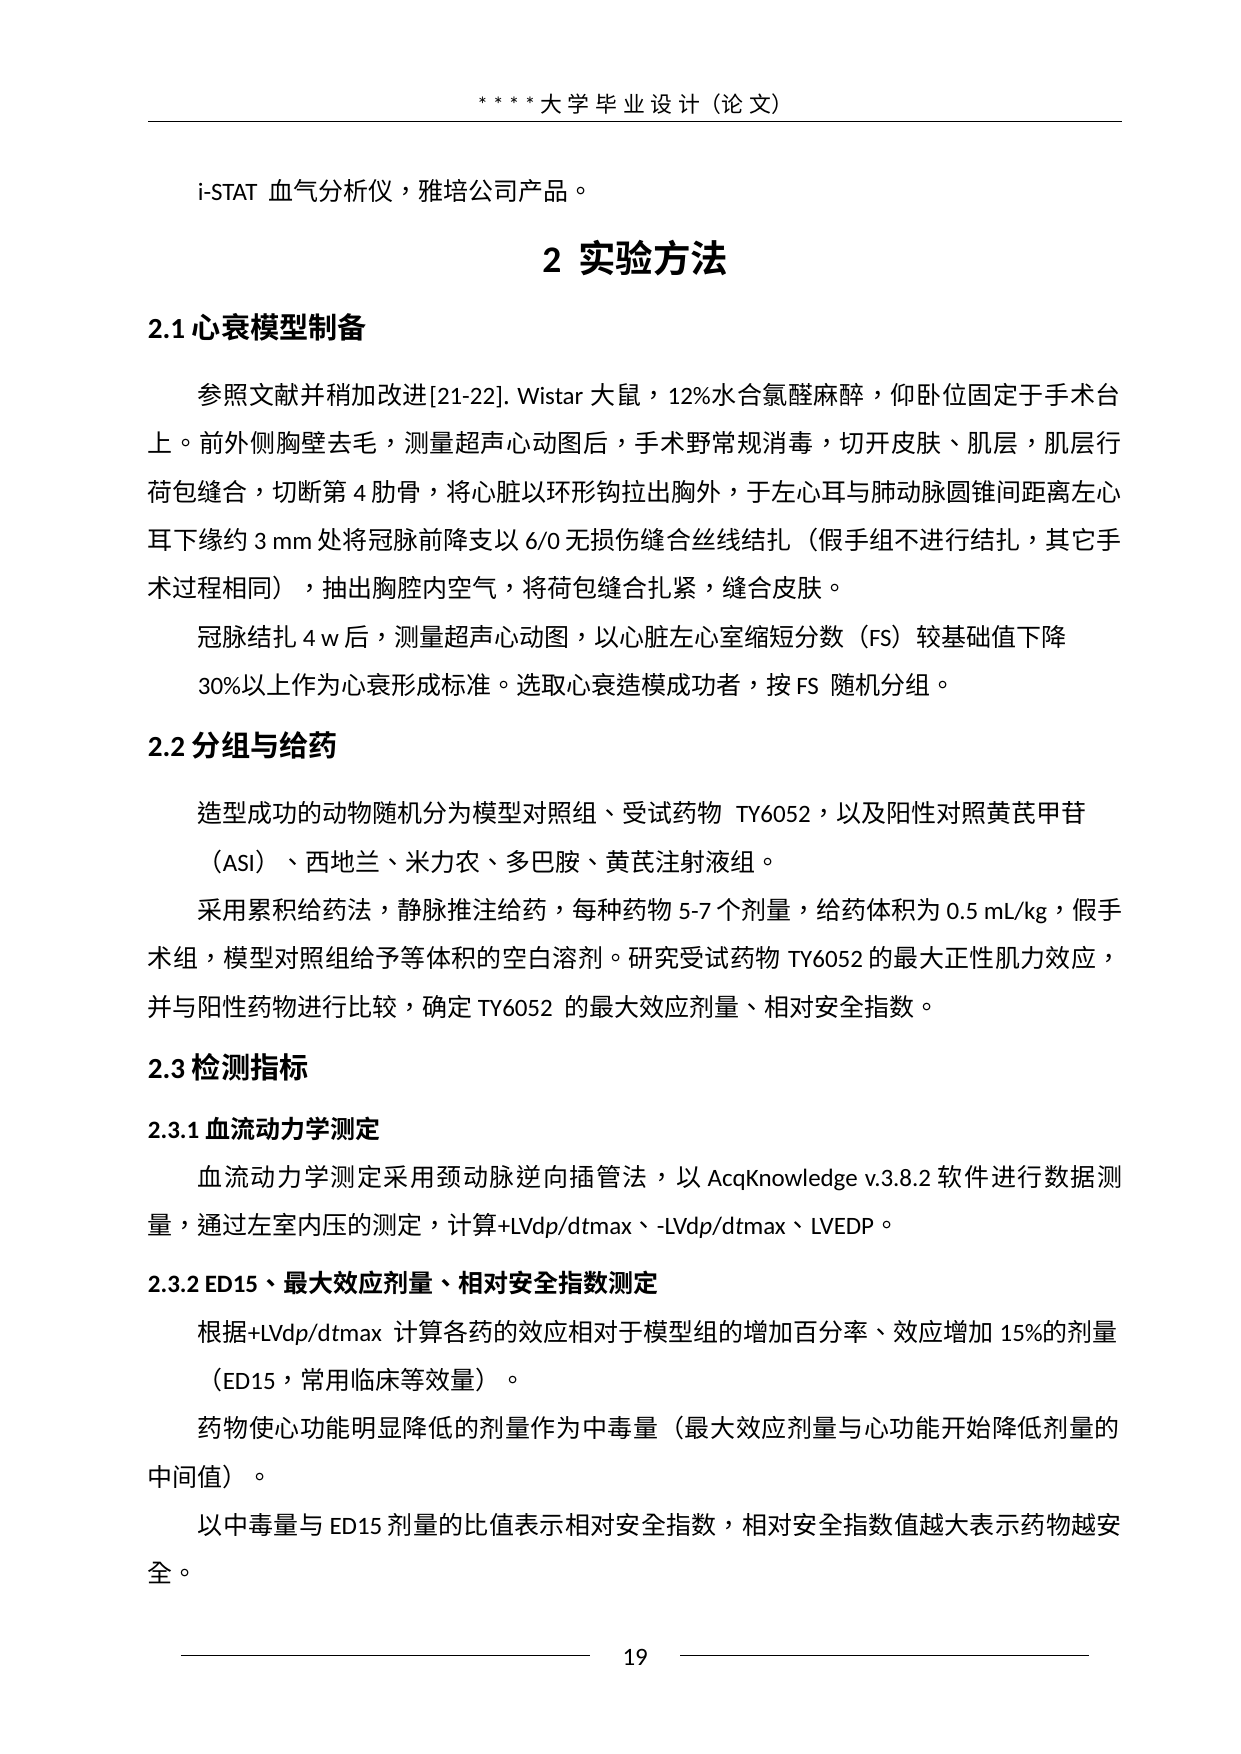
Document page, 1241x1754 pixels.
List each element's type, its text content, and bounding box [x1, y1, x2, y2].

subtitle 2 实验方法 [148, 231, 1122, 283]
text 血流动力学测定采用颈动脉逆向插管法，以AcqKnowledge v.3.8.2软件进行数据测量，通过左室内压的测定，计算+LVdp/dtmax、-LVdp/dtmax、LVEDP。 [148, 1145, 1122, 1242]
subtitle 2.1 心衰模型制备 [148, 307, 1122, 347]
subtitle 2.3.1 血流动力学测定 [148, 1111, 1122, 1145]
text 30%以上作为心衰形成标准。选取心衰造模成功者，按FS 随机分组。 [148, 653, 1122, 702]
text 冠脉结扎4 w后，测量超声心动图，以心脏左心室缩短分数（FS）较基础值下降 [148, 605, 1122, 653]
text 根据+LVdp/dtmax 计算各药的效应相对于模型组的增加百分率、效应增加 15%的剂量 [148, 1300, 1122, 1348]
text 药物使心功能明显降低的剂量作为中毒量（最大效应剂量与心功能开始降低剂量的中间值）。 [148, 1397, 1122, 1493]
text （ASI）、西地兰、米力农、多巴胺、黄芪注射液组。 [148, 830, 1122, 878]
subtitle 2.3 检测指标 [148, 1047, 1122, 1087]
text 以中毒量与ED15剂量的比值表示相对安全指数，相对安全指数值越大表示药物越安全。 [148, 1493, 1122, 1590]
subtitle 2.2 分组与给药 [148, 726, 1122, 765]
subtitle 2.3.2 ED15、最大效应剂量、相对安全指数测定 [148, 1266, 1122, 1300]
text （ED15，常用临床等效量）。 [148, 1348, 1122, 1397]
text 造型成功的动物随机分为模型对照组、受试药物 TY6052，以及阳性对照黄芪甲苷 [148, 782, 1122, 830]
text 采用累积给药法，静脉推注给药，每种药物5-7个剂量，给药体积为0.5 mL/kg，假手术组，模型对照组给予等体积的空白溶剂。研究受试药物TY6052的最大正性肌力效应，并与阳性药物进行比较，确定TY6052 的最大效应剂量、相对安全指数。 [148, 878, 1122, 1023]
text 参照文献并稍加改进[21-22]. Wistar 大鼠，12%水合氯醛麻醉，仰卧位固定于手术台上。前外侧胸壁去毛，测量超声心动图后，手术野常规消毒，切开皮肤、肌层，肌层行荷包缝合，切断第4肋骨，将心脏以环形钩拉出胸外，于左心耳与肺动脉圆锥间距离左心耳下缘约3 mm处将冠脉前降支以6/0无损伤缝合丝线结扎（假手组不进行结扎，其它手术过程相同），抽出胸腔内空气，将荷包缝合扎紧，缝合皮肤。 [148, 363, 1122, 605]
text i-STAT 血气分析仪，雅培公司产品。 [148, 159, 1122, 207]
